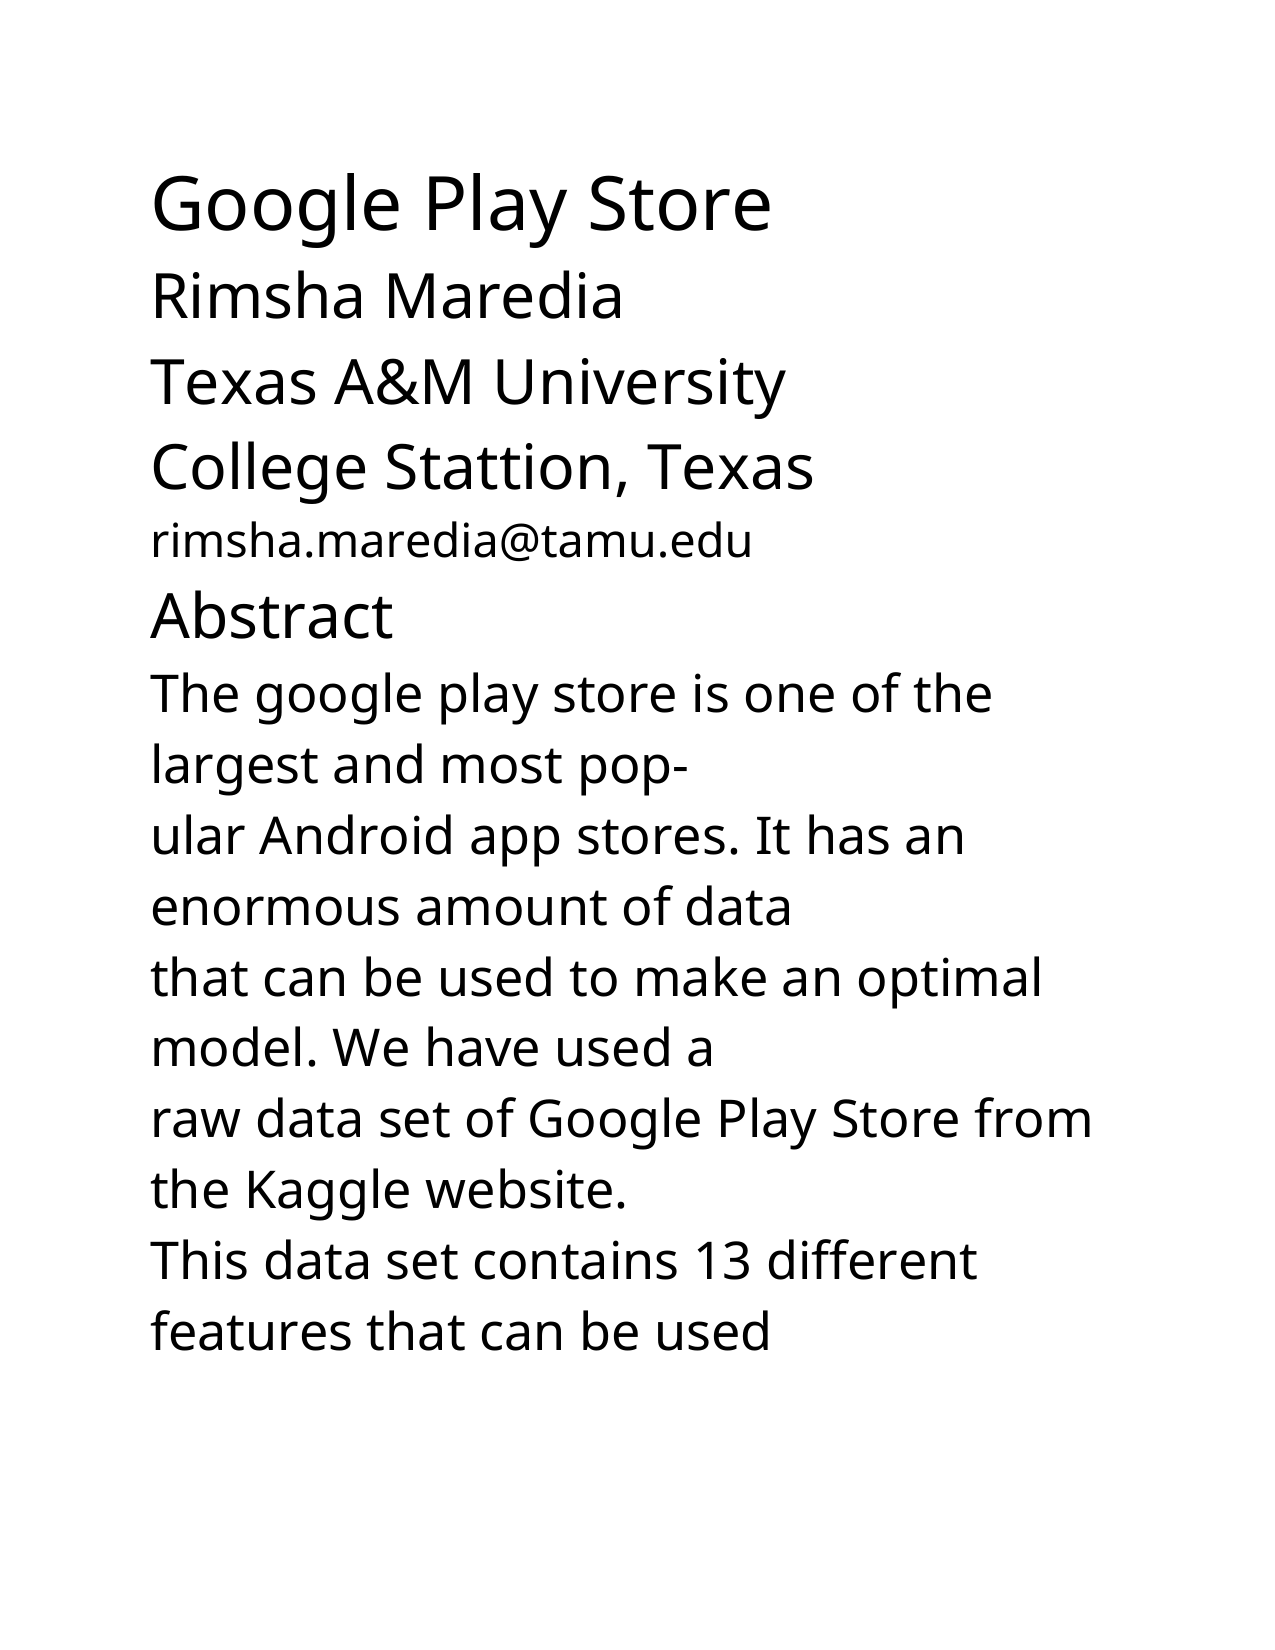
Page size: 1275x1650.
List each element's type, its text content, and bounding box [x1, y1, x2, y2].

text Rimsha Maredia [150, 252, 1125, 337]
text raw data set of Google Play Store from the Kaggle website. [150, 1082, 1125, 1224]
text ular Android app stores. It has an enormous amount of data [150, 798, 1125, 940]
text Abstract [150, 571, 1125, 656]
text that can be used to make an optimal model. We have used a [150, 940, 1125, 1082]
text College Stattion, Texas [150, 422, 1125, 507]
text Texas A&M University [150, 337, 1125, 422]
text This data set contains 13 different features that can be used [150, 1224, 1125, 1366]
text rimsha.maredia@tamu.edu [150, 507, 1125, 571]
text The google play store is one of the largest and most pop- [150, 656, 1125, 798]
text Google Play Store [150, 150, 1125, 252]
